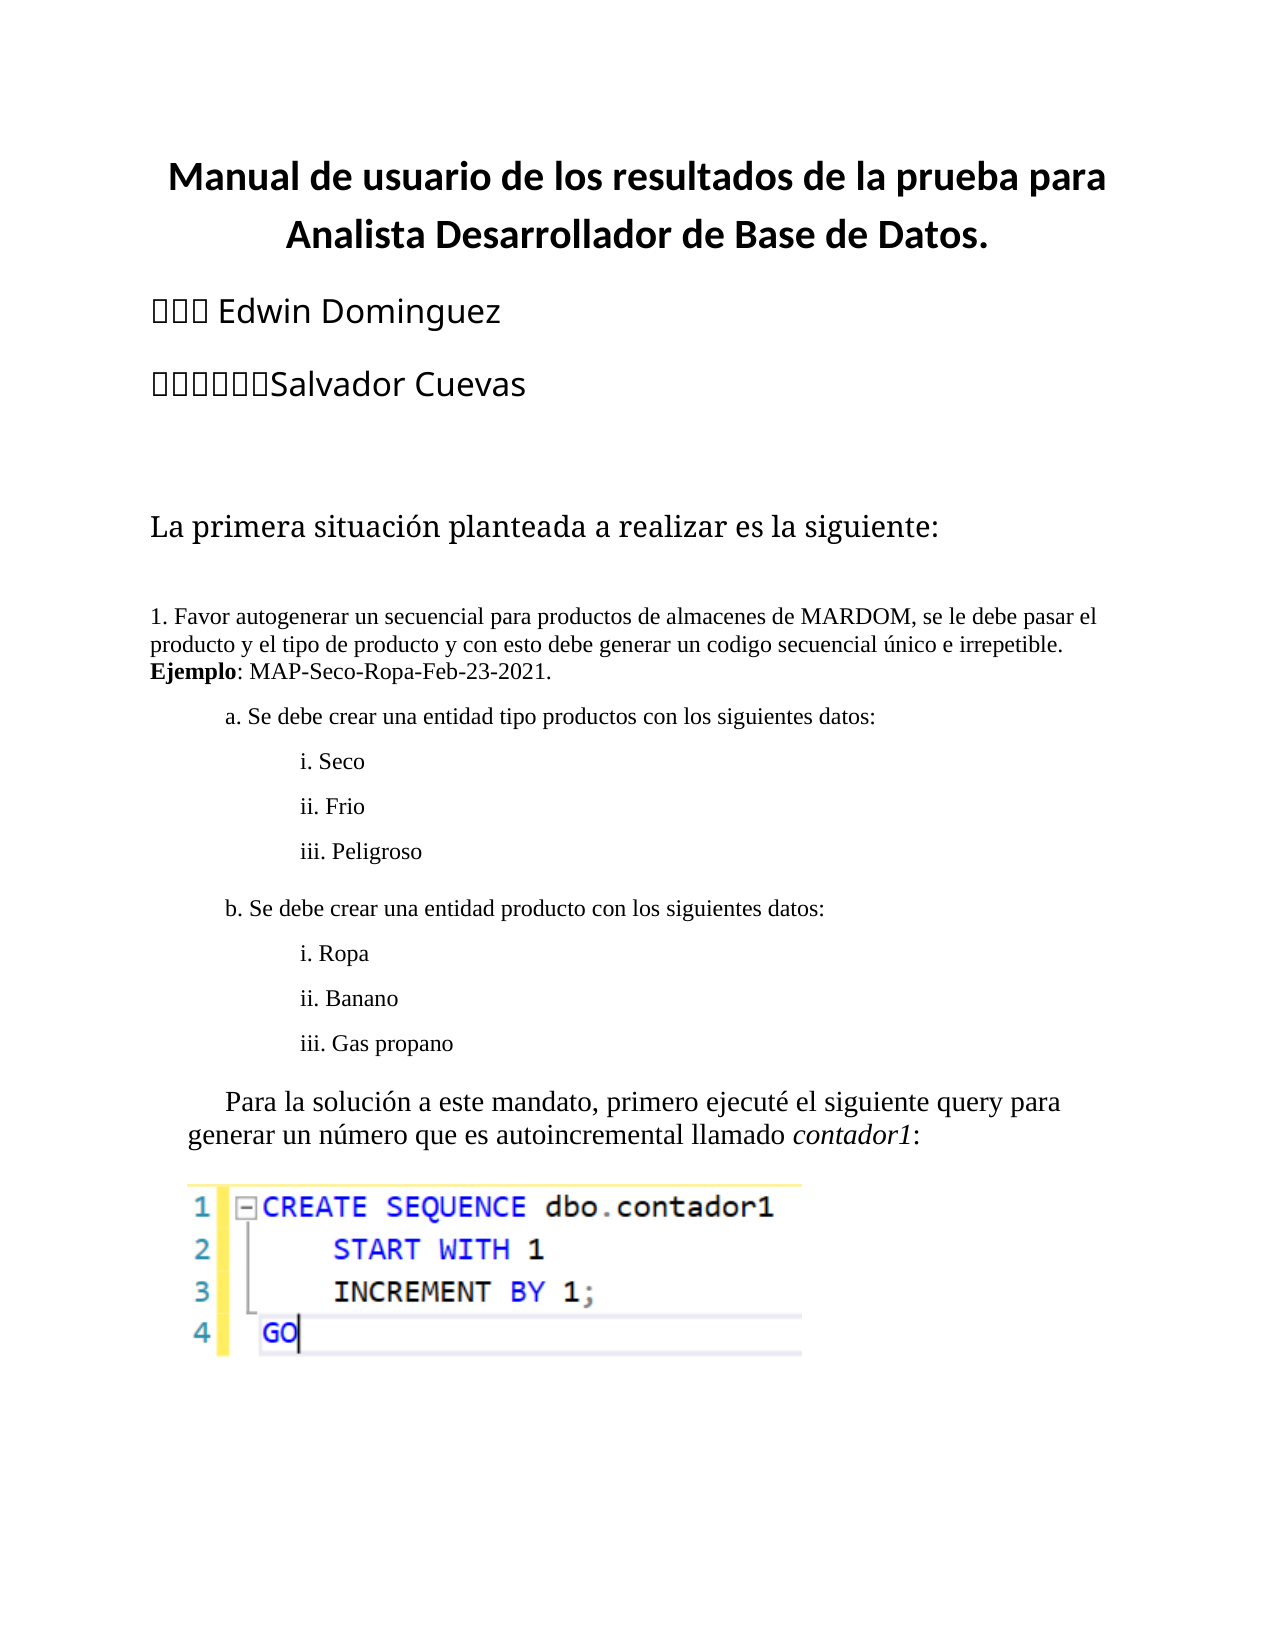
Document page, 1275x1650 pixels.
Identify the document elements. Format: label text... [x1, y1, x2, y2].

text a. Se debe crear una entidad tipo productos con los siguientes datos: [150, 702, 1125, 730]
text 1. Favor autogenerar un secuencial para productos de almacenes de MARDOM, se le debe pasar el producto y el tipo de producto y con esto debe generar un codigo secuencial único e irrepetible. Ejemplo: MAP-Seco-Ropa-Feb-23-2021. [150, 602, 1125, 685]
text iii. Peligroso [187, 837, 1125, 865]
text b. Se debe crear una entidad producto con los siguientes datos: [187, 893, 1125, 921]
text i. Seco [150, 747, 1125, 775]
text  Edwin Dominguez [150, 288, 1125, 333]
text i. Ropa [187, 938, 1125, 966]
text ii. Frio [150, 792, 1125, 820]
text Salvador Cuevas [150, 361, 1125, 406]
text iii. Gas propano [187, 1028, 1125, 1056]
text La primera situación planteada a realizar es la siguiente: [150, 507, 1125, 546]
text Manual de usuario de los resultados de la prueba para Analista Desarrollador de Base de Datos. [150, 150, 1125, 259]
picture [187, 1184, 802, 1365]
text Para la solución a este mandato, primero ejecuté el siguiente query para generar un número que es autoincremental llamado contador1: [187, 1084, 1125, 1151]
text ii. Banano [187, 983, 1125, 1011]
